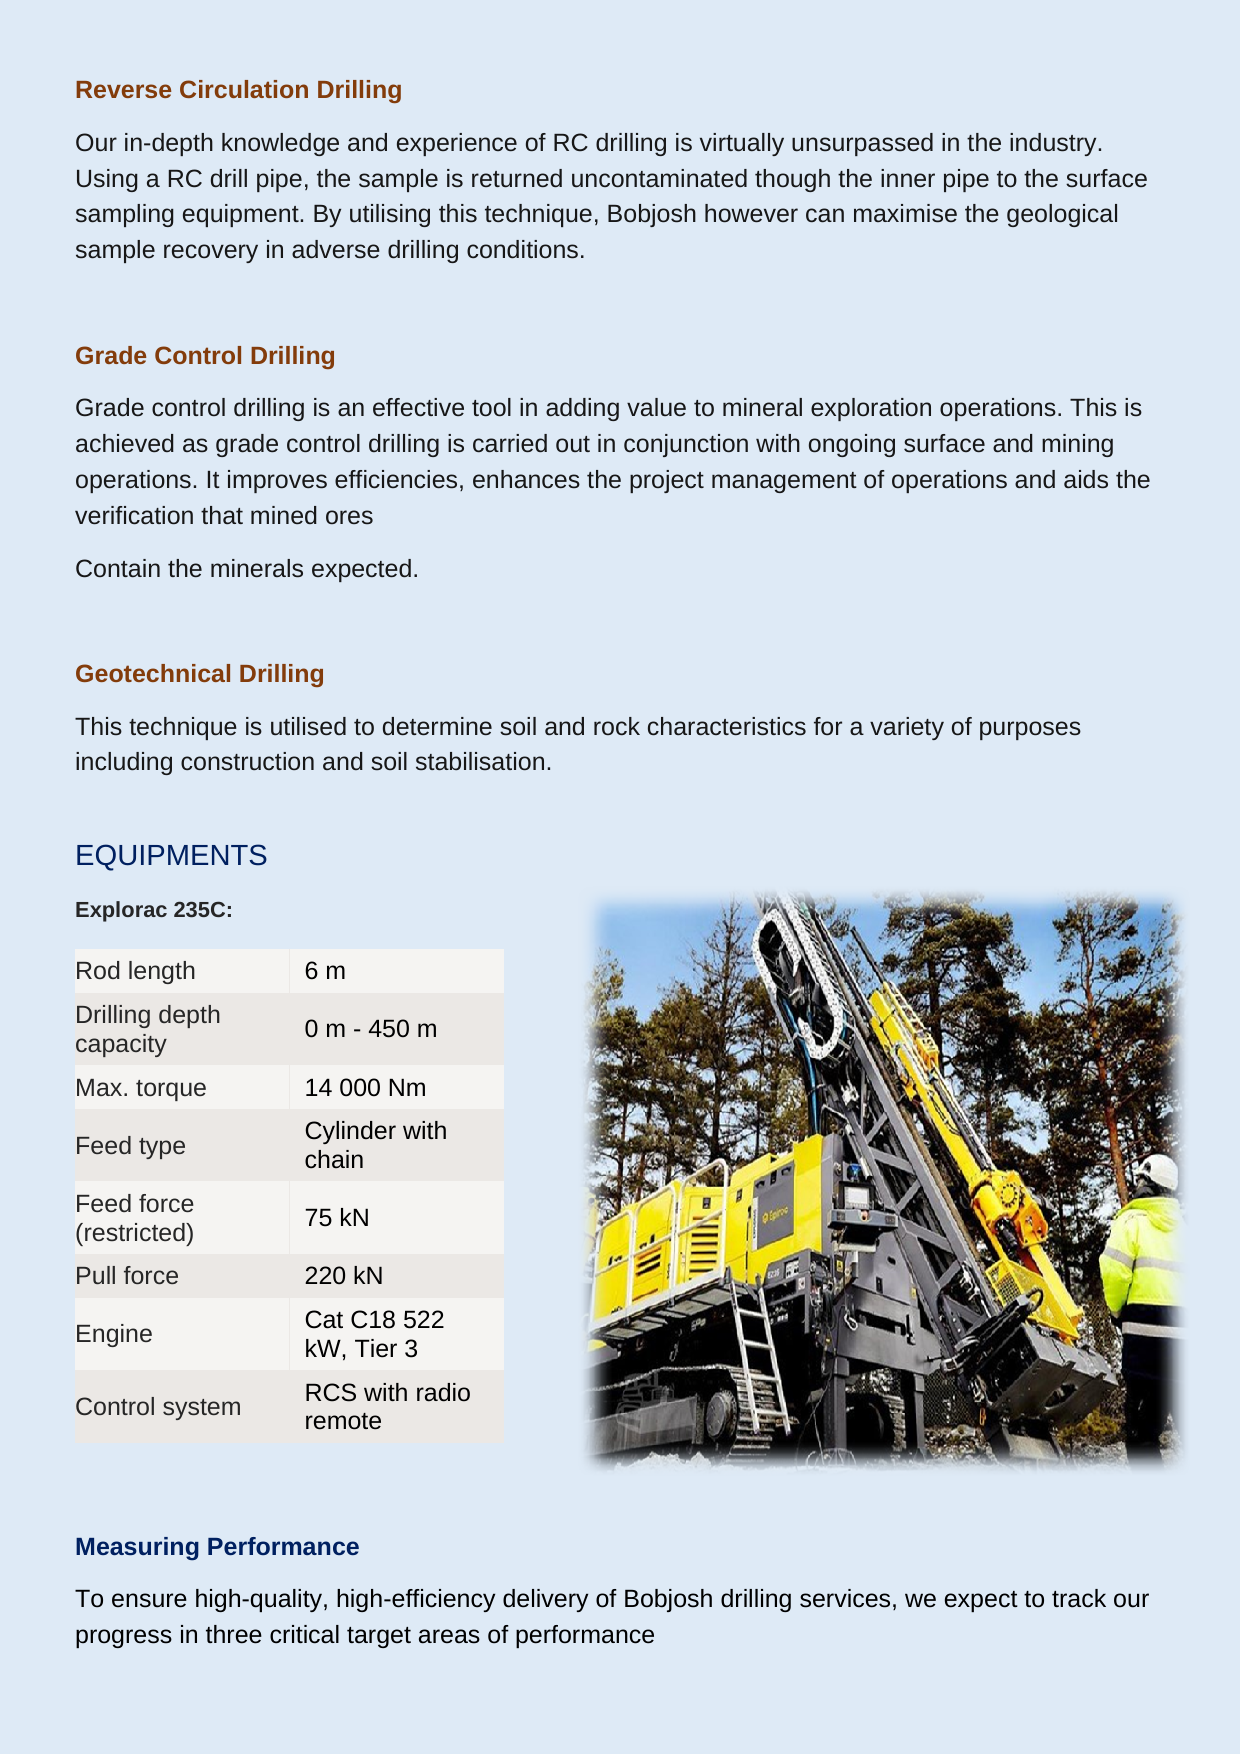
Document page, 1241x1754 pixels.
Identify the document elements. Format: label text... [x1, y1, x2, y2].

text Explorac 235C: [75, 897, 1165, 922]
text Grade control drilling is an effective tool in adding value to mineral exploration operations. This is achieved as grade control drilling is carried out in conjunction with ongoing surface and mining operations. It improves efficiencies, enhances the project management of operations and aids the verification that mined ores [75, 393, 1165, 530]
text To ensure high-quality, high-efficiency delivery of Bobjosh drilling services, we expect to track our progress in three critical target areas of performance [75, 1584, 1165, 1649]
text EQUIPMENTS [75, 838, 1165, 872]
table_cell 75 kN [290, 1181, 504, 1254]
table_cell 220 kN [290, 1254, 504, 1298]
text Geotechnical Drilling [75, 659, 1165, 688]
text Reverse Circulation Drilling [75, 75, 1165, 104]
table_cell Control system [75, 1370, 289, 1443]
text This technique is utilised to determine soil and rock characteristics for a variety of purposes including construction and soil stabilisation. [75, 711, 1165, 776]
table_cell Feed type [75, 1109, 289, 1181]
table_header Rod length [75, 949, 289, 993]
table_cell Pull force [75, 1254, 289, 1298]
table_cell Engine [75, 1298, 289, 1370]
table_cell Feed force (restricted) [75, 1181, 289, 1254]
text Contain the minerals expected. [75, 554, 1165, 582]
text Our in-depth knowledge and experience of RC drilling is virtually unsurpassed in the industry. Using a RC drill pipe, the sample is returned uncontaminated though the inner pipe to the surface sampling equipment. By utilising this technique, Bobjosh however can maximise the geological sample recovery in adverse drilling conditions. [75, 128, 1165, 264]
text Grade Control Drilling [75, 341, 1165, 369]
picture [607, 922, 1162, 1448]
table_cell RCS with radio remote [290, 1370, 504, 1443]
table_cell 0 m - 450 m [290, 993, 504, 1065]
table_cell Cylinder with chain [290, 1109, 504, 1181]
text Measuring Performance [75, 1532, 1165, 1561]
table_header 6 m [290, 949, 504, 993]
table_cell Cat C18 522 kW, Tier 3 [290, 1298, 504, 1370]
table_cell 14 000 Nm [290, 1065, 504, 1109]
table_cell Max. torque [75, 1065, 289, 1109]
table_cell Drilling depth capacity [75, 993, 289, 1065]
